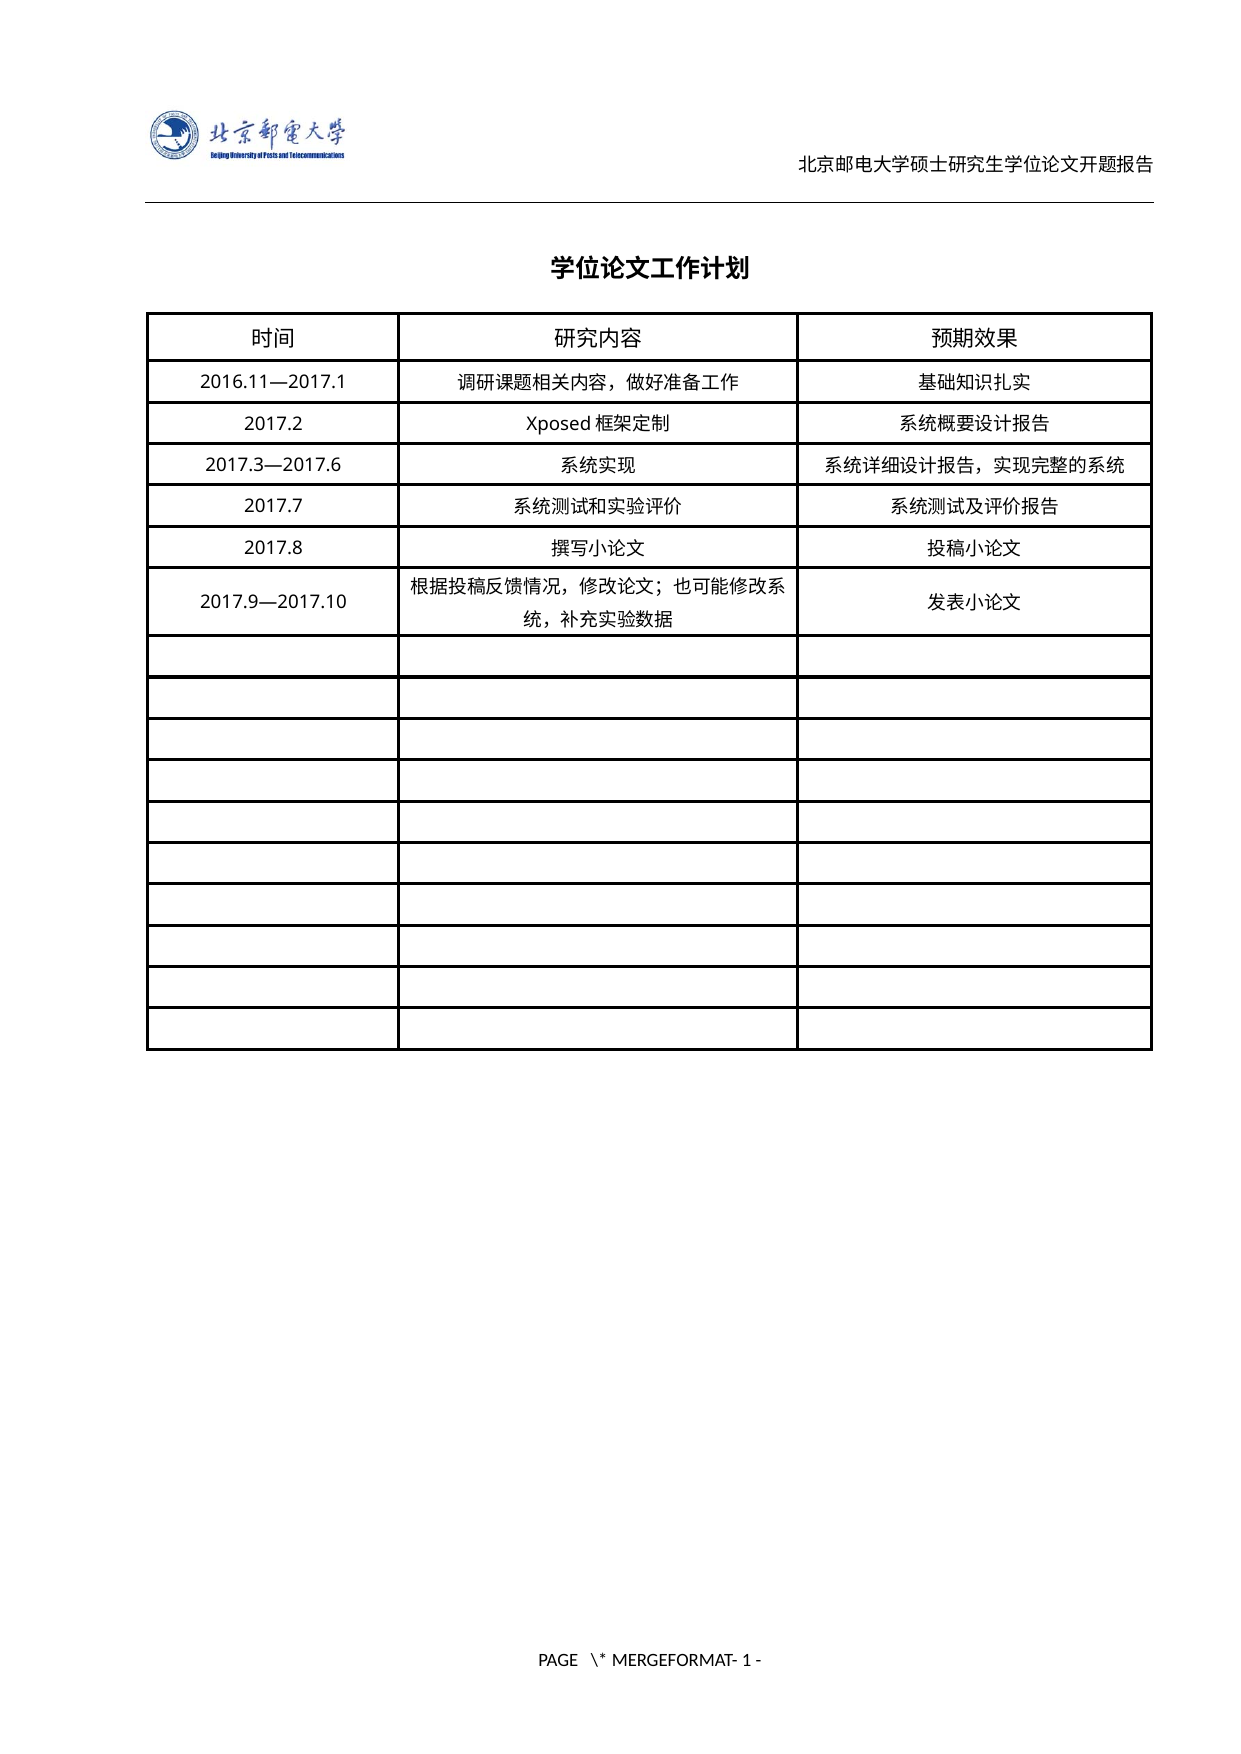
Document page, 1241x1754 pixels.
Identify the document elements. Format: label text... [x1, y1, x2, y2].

table_cell [149, 679, 397, 717]
table_cell 根据投稿反馈情况，修改论文；也可能修改系统，补充实验数据 [400, 569, 796, 634]
table_cell 2017.9—2017.10 [149, 569, 397, 634]
table_cell [149, 844, 397, 882]
table_cell [799, 803, 1150, 841]
table_cell [400, 885, 796, 923]
table_cell [149, 637, 397, 675]
picture [145, 88, 352, 178]
table_cell 2016.11—2017.1 [149, 362, 397, 401]
table_cell 投稿小论文 [799, 528, 1150, 566]
table_cell [400, 968, 796, 1006]
table_cell [400, 720, 796, 758]
table_cell [400, 803, 796, 841]
table_cell [149, 761, 397, 799]
table_cell [149, 803, 397, 841]
table_cell 系统实现 [400, 445, 796, 483]
table_header 时间 [149, 315, 397, 359]
table_cell 2017.2 [149, 404, 397, 442]
table_cell 系统测试及评价报告 [799, 486, 1150, 524]
table_cell [400, 844, 796, 882]
table_cell [799, 927, 1150, 965]
text 学位论文工作计划 [148, 234, 1152, 299]
table_cell [799, 679, 1150, 717]
table_cell [149, 885, 397, 923]
table_cell 系统详细设计报告，实现完整的系统 [799, 445, 1150, 483]
table_cell 基础知识扎实 [799, 362, 1150, 401]
table_cell [799, 844, 1150, 882]
table_cell 2017.7 [149, 486, 397, 524]
table_cell 撰写小论文 [400, 528, 796, 566]
table_cell [799, 968, 1150, 1006]
table_cell [799, 761, 1150, 799]
table_cell [799, 885, 1150, 923]
table_cell 2017.3—2017.6 [149, 445, 397, 483]
table_cell [149, 720, 397, 758]
table_cell [799, 1009, 1150, 1048]
table_cell [799, 637, 1150, 675]
table_cell 调研课题相关内容，做好准备工作 [400, 362, 796, 401]
table_cell 2017.8 [149, 528, 397, 566]
table_cell [149, 927, 397, 965]
table_cell [400, 927, 796, 965]
table_cell [149, 968, 397, 1006]
table_cell 系统测试和实验评价 [400, 486, 796, 524]
table_cell [400, 1009, 796, 1048]
table_cell [149, 1009, 397, 1048]
table_cell [400, 637, 796, 675]
table_cell 系统概要设计报告 [799, 404, 1150, 442]
table_cell 发表小论文 [799, 569, 1150, 634]
table_cell [400, 761, 796, 799]
table_header 预期效果 [799, 315, 1150, 359]
table_cell [799, 720, 1150, 758]
table_cell [400, 679, 796, 717]
table_header 研究内容 [400, 315, 796, 359]
table_cell Xposed框架定制 [400, 404, 796, 442]
